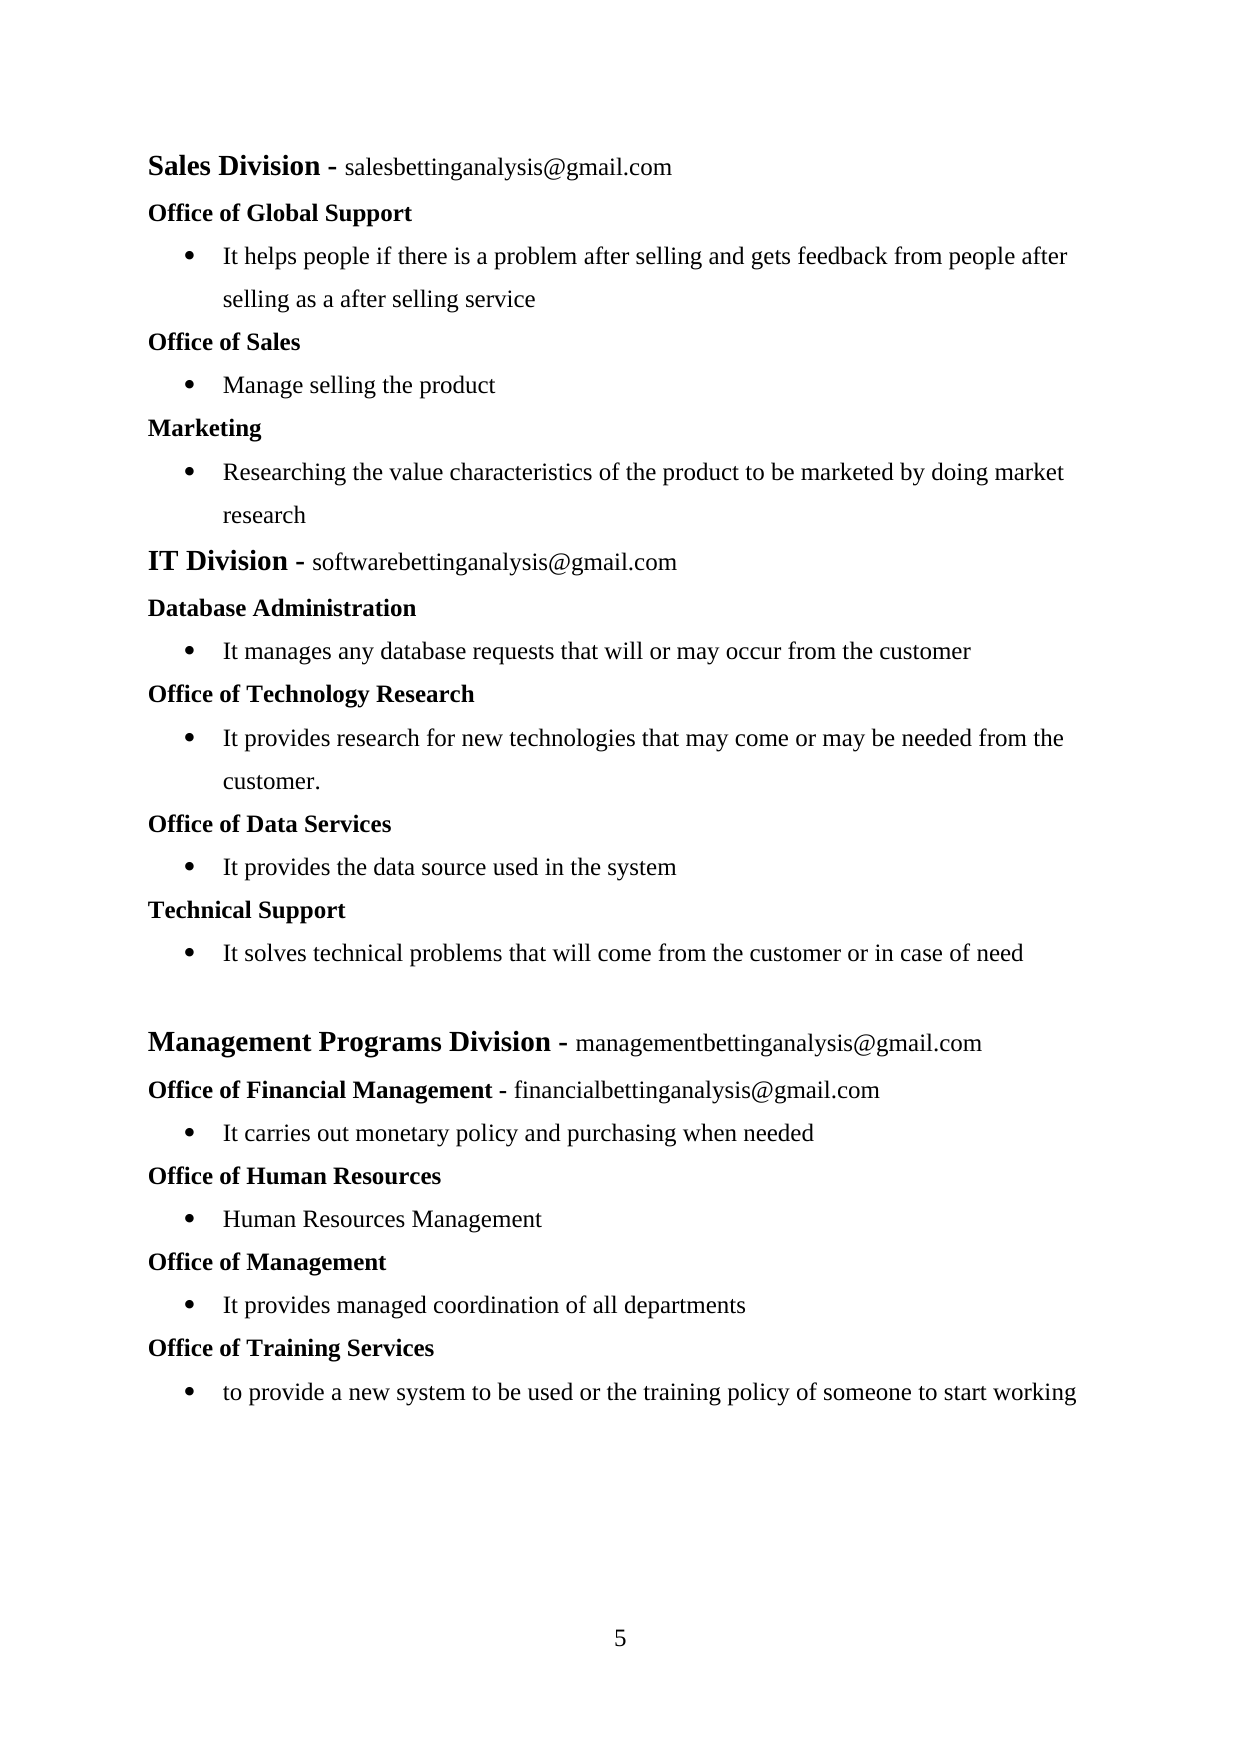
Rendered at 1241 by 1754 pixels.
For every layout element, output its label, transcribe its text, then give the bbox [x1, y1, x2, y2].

list It helps people if there is a problem after selling and gets feedback from people after selling as a after selling service [185, 241, 1093, 313]
text IT Division - softwarebettinganalysis@gmail.com [148, 543, 1093, 576]
text Management Programs Division - managementbettinganalysis@gmail.com [148, 1024, 1093, 1058]
text Office of Management [148, 1247, 1093, 1276]
text Office of Human Resources [148, 1161, 1093, 1190]
text Database Administration [148, 593, 1093, 622]
list It provides research for new technologies that may come or may be needed from the customer. [185, 723, 1093, 794]
list It provides the data source used in the system [185, 852, 1093, 881]
list Manage selling the product [185, 370, 1093, 399]
text Sales Division - salesbettinganalysis@gmail.com [148, 148, 1093, 181]
list It manages any database requests that will or may occur from the customer [185, 636, 1093, 665]
text Office of Global Support [148, 198, 1093, 227]
list Human Resources Management [185, 1204, 1093, 1233]
text Office of Technology Research [148, 679, 1093, 708]
text Office of Sales [148, 327, 1093, 356]
text Office of Financial Management - financialbettinganalysis@gmail.com [148, 1075, 1093, 1103]
list It provides managed coordination of all departments [185, 1290, 1093, 1319]
list Researching the value characteristics of the product to be marketed by doing market research [185, 457, 1093, 528]
text Marketing [148, 413, 1093, 442]
list It solves technical problems that will come from the customer or in case of need [185, 938, 1093, 967]
list to provide a new system to be used or the training policy of someone to start working [185, 1377, 1093, 1405]
text Technical Support [148, 895, 1093, 924]
list It carries out monetary policy and purchasing when needed [185, 1118, 1093, 1147]
text Office of Data Services [148, 809, 1093, 838]
text Office of Training Services [148, 1333, 1093, 1362]
